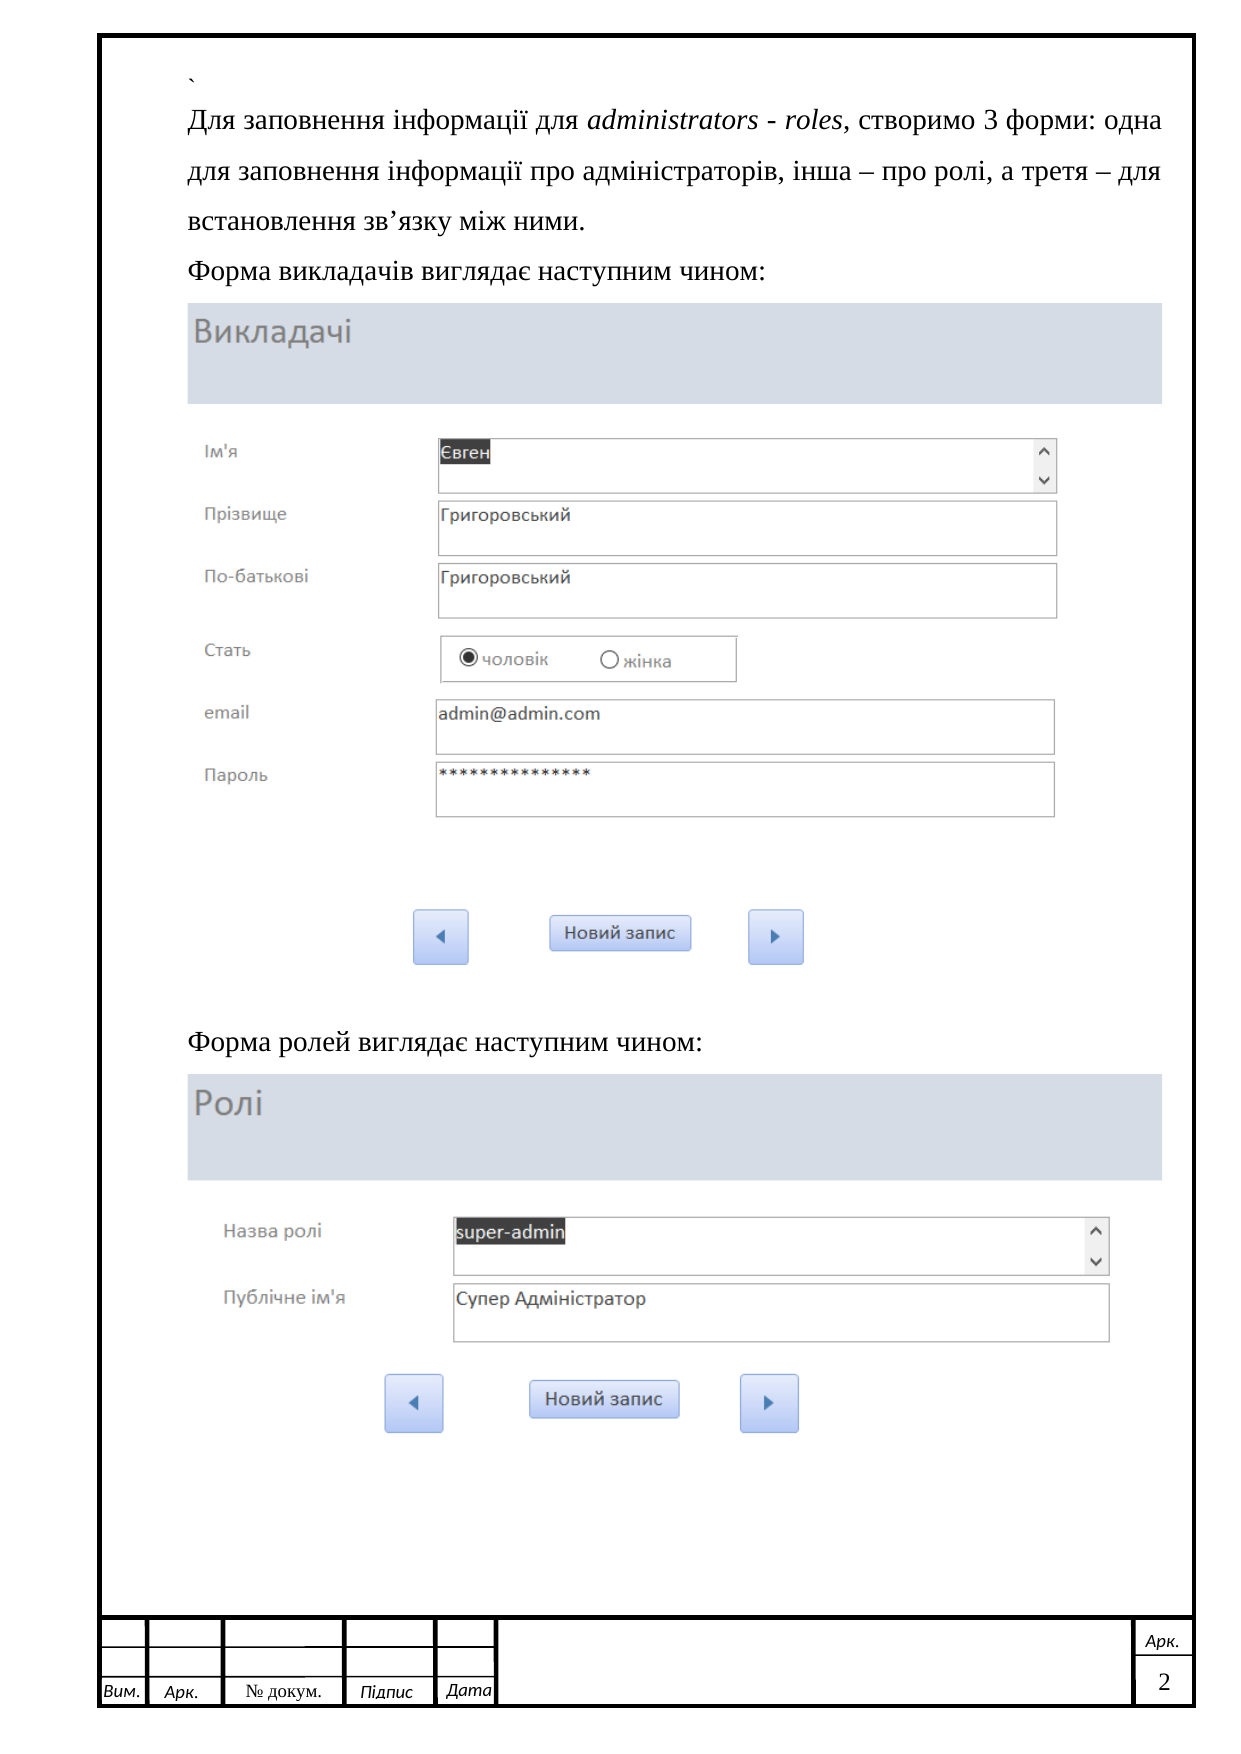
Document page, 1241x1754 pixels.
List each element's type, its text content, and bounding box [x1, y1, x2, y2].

text Форма ролей виглядає наступним чином: [187, 1024, 1162, 1057]
picture [187, 1074, 1163, 1467]
picture [187, 303, 1163, 1007]
text Форма викладачів виглядає наступним чином: [187, 253, 1162, 287]
text Для заповнення інформації для administrators - roles, створимо 3 форми: одна для заповнення інформації про адміністраторів, інша – про ролі, а третя – для встановлення зв’язку між ними. [187, 102, 1162, 236]
